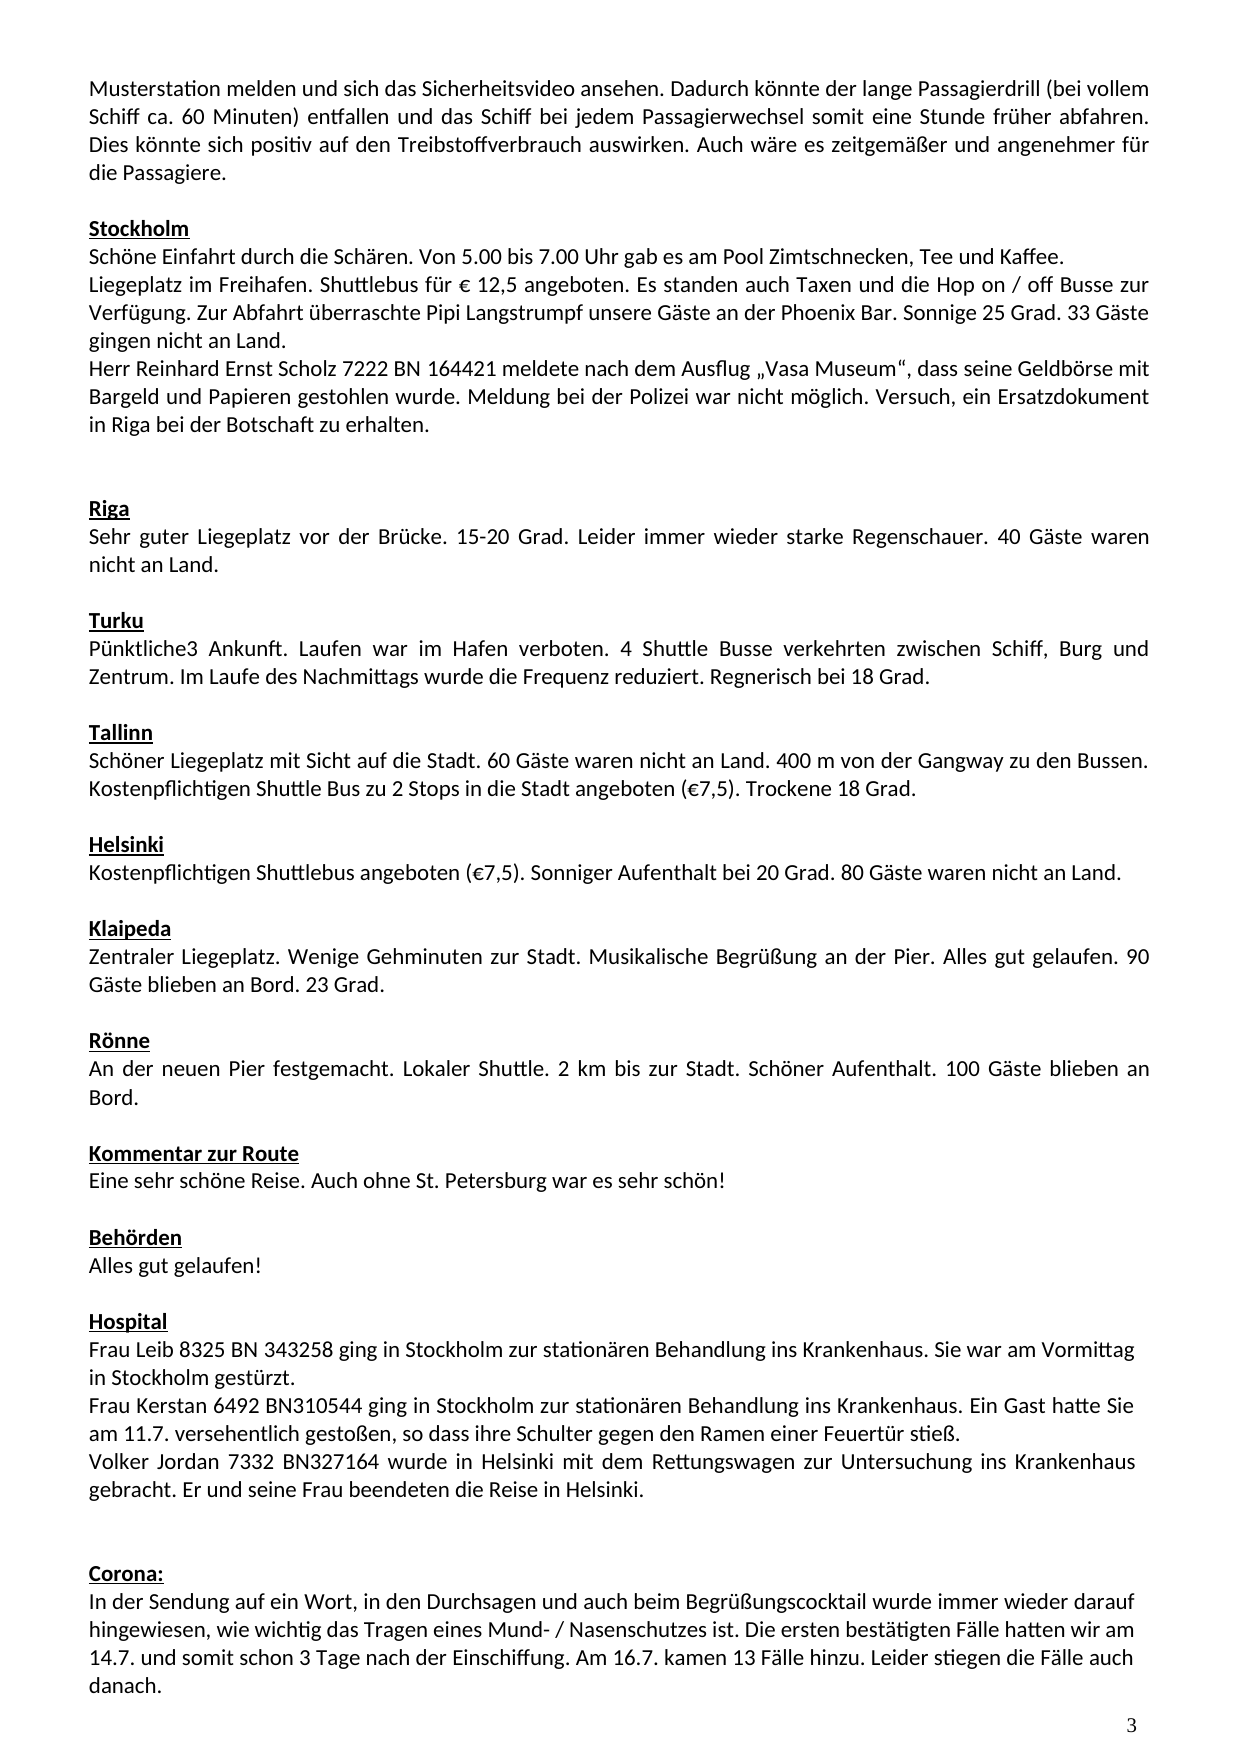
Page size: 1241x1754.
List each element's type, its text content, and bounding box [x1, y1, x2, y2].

text Sehr guter Liegeplatz vor der Brücke. 15-20 Grad. Leider immer wieder starke Regenschauer. 40 Gäste waren nicht an Land. [89, 522, 1152, 578]
text Kommentar zur Route [89, 1139, 1152, 1167]
text Klaipeda [89, 914, 1152, 942]
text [89, 74, 1152, 186]
text Eine sehr schöne Reise. Auch ohne St. Petersburg war es sehr schön! [89, 1167, 1152, 1195]
text Corona: [89, 1559, 1137, 1587]
text Tallinn [89, 718, 1152, 746]
text Liegeplatz im Freihafen. Shuttlebus für € 12,5 angeboten. Es standen auch Taxen und die Hop on / off Busse zur Verfügung. Zur Abfahrt überraschte Pipi Langstrumpf unsere Gäste an der Phoenix Bar. Sonnige 25 Grad. 33 Gäste gingen nicht an Land. [89, 270, 1152, 354]
text Stockholm [89, 214, 1152, 242]
text Helsinki [89, 830, 1152, 858]
text Turku [89, 606, 1152, 634]
text Schöne Einfahrt durch die Schären. Von 5.00 bis 7.00 Uhr gab es am Pool Zimtschnecken, Tee und Kaffee. [89, 242, 1152, 270]
text Frau Kerstan 6492 BN310544 ging in Stockholm zur stationären Behandlung ins Krankenhaus. Ein Gast hatte Sie am 11.7. versehentlich gestoßen, so dass ihre Schulter gegen den Ramen einer Feuertür stieß. [89, 1391, 1137, 1447]
text Kostenpflichtigen Shuttlebus angeboten (€7,5). Sonniger Aufenthalt bei 20 Grad. 80 Gäste waren nicht an Land. [89, 858, 1152, 886]
text Riga [89, 494, 1152, 522]
text Alles gut gelaufen! [89, 1251, 1137, 1279]
text In der Sendung auf ein Wort, in den Durchsagen und auch beim Begrüßungscocktail wurde immer wieder darauf hingewiesen, wie wichtig das Tragen eines Mund- / Nasenschutzes ist. Die ersten bestätigten Fälle hatten wir am 14.7. und somit schon 3 Tage nach der Einschiffung. Am 16.7. kamen 13 Fälle hinzu. Leider stiegen die Fälle auch danach. [89, 1587, 1137, 1699]
text Pünktliche3 Ankunft. Laufen war im Hafen verboten. 4 Shuttle Busse verkehrten zwischen Schiff, Burg und Zentrum. Im Laufe des Nachmittags wurde die Frequenz reduziert. Regnerisch bei 18 Grad. [89, 634, 1152, 690]
text Hospital [89, 1307, 1137, 1335]
text An der neuen Pier festgemacht. Lokaler Shuttle. 2 km bis zur Stadt. Schöner Aufenthalt. 100 Gäste blieben an Bord. [89, 1054, 1152, 1111]
text Behörden [89, 1223, 1137, 1251]
text Zentraler Liegeplatz. Wenige Gehminuten zur Stadt. Musikalische Begrüßung an der Pier. Alles gut gelaufen. 90 Gäste blieben an Bord. 23 Grad. [89, 942, 1152, 998]
text Volker Jordan 7332 BN327164 wurde in Helsinki mit dem Rettungswagen zur Untersuchung ins Krankenhaus gebracht. Er und seine Frau beendeten die Reise in Helsinki. [89, 1447, 1137, 1503]
text Schöner Liegeplatz mit Sicht auf die Stadt. 60 Gäste waren nicht an Land. 400 m von der Gangway zu den Bussen. Kostenpflichtigen Shuttle Bus zu 2 Stops in die Stadt angeboten (€7,5). Trockene 18 Grad. [89, 746, 1152, 802]
text Rönne [89, 1027, 1152, 1054]
text Herr Reinhard Ernst Scholz 7222 BN 164421 meldete nach dem Ausflug „Vasa Museum“, dass seine Geldbörse mit Bargeld und Papieren gestohlen wurde. Meldung bei der Polizei war nicht möglich. Versuch, ein Ersatzdokument in Riga bei der Botschaft zu erhalten. [89, 354, 1152, 438]
text Frau Leib 8325 BN 343258 ging in Stockholm zur stationären Behandlung ins Krankenhaus. Sie war am Vormittag in Stockholm gestürzt. [89, 1335, 1137, 1391]
